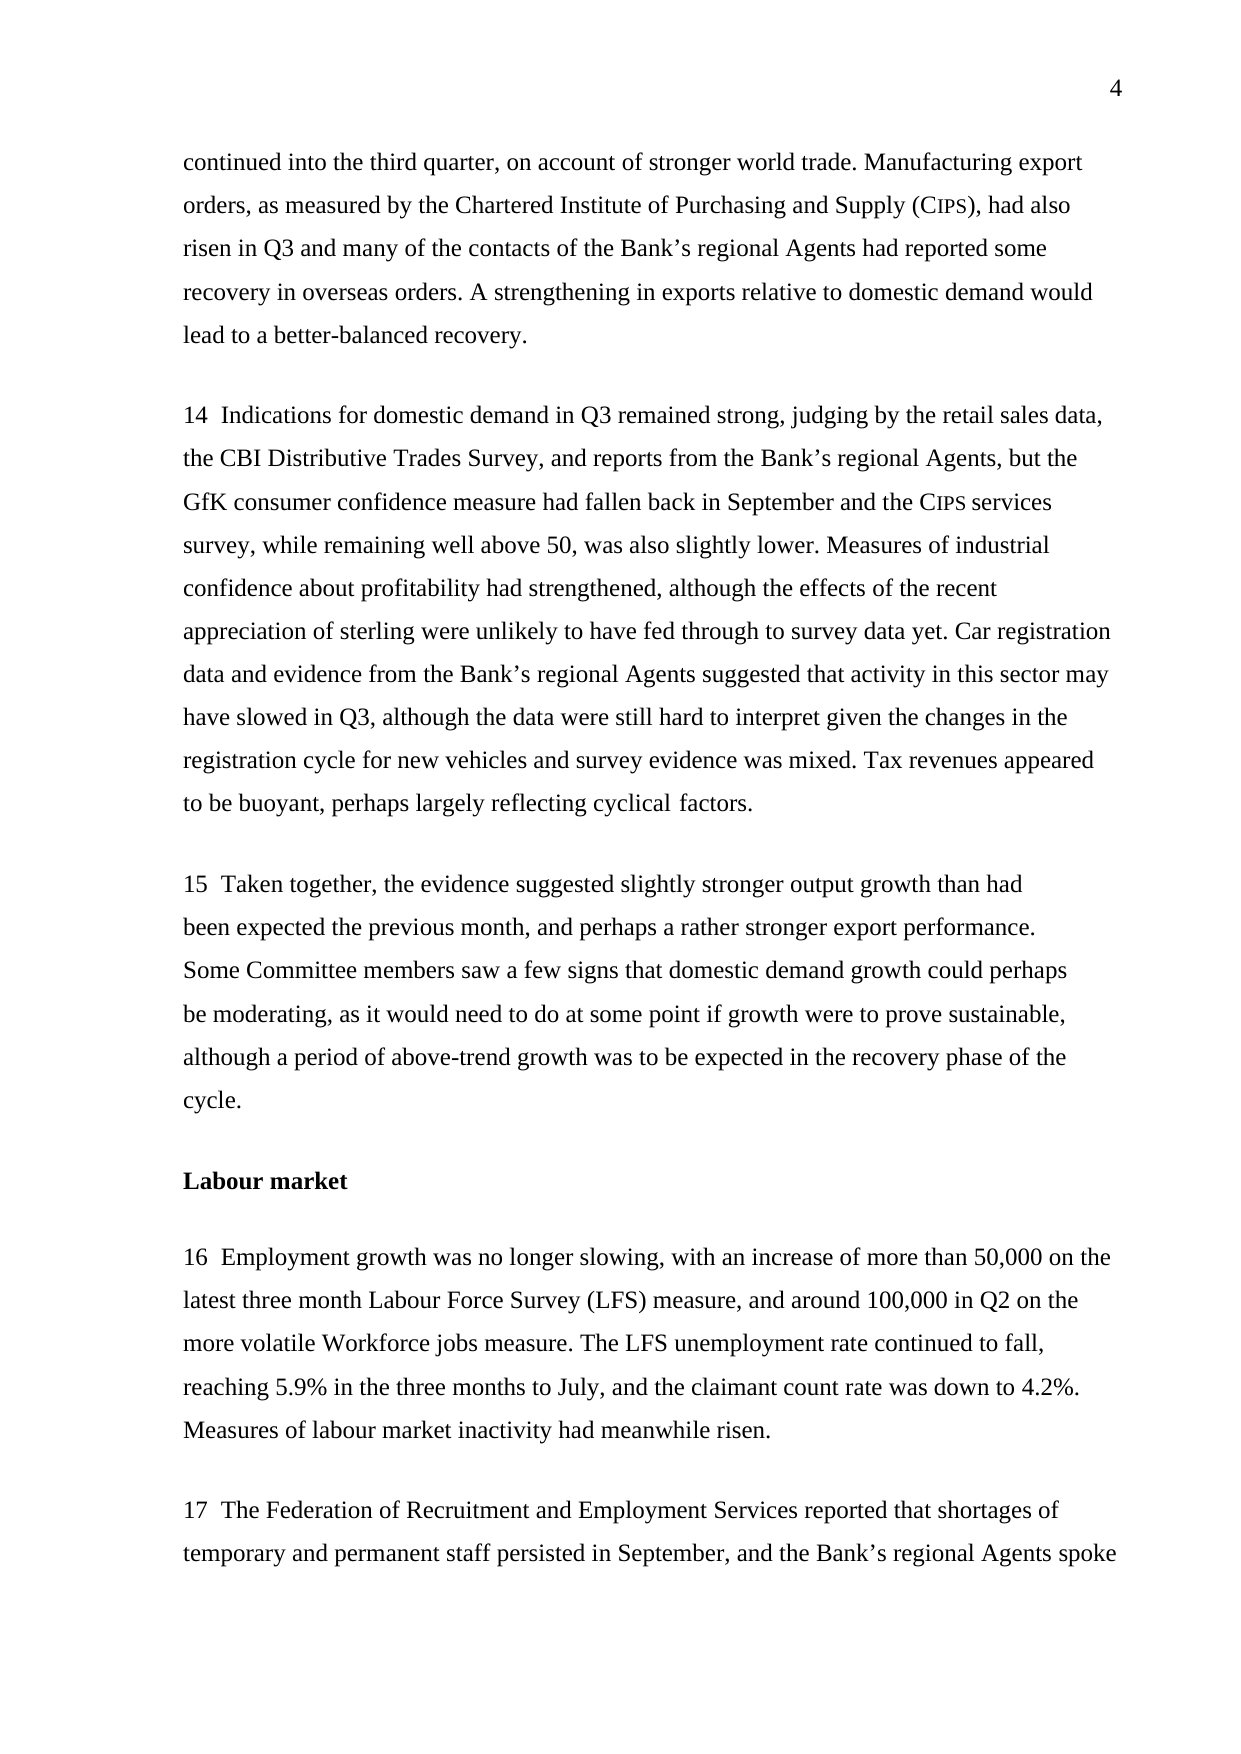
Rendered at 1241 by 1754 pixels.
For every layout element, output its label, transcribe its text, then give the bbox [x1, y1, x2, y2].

list Employment growth was no longer slowing, with an increase of more than 50,000 on the latest three month Labour Force Survey (LFS) measure, and around 100,000 in Q2 on the more volatile Workforce jobs measure. The LFS unemployment rate continued to fall, reaching 5.9% in the three months to July, and the claimant count rate was down to 4.2%. [183, 1242, 1111, 1400]
list Indications for domestic demand in Q3 remained strong, judging by the retail sales data, the CBI Distributive Trades Survey, and reports from the Bank’s regional Agents, but the GfK consumer confidence measure had fallen back in September and the CIPS services survey, while remaining well above 50, was also slightly lower. Measures of industrial confidence about profitability had strengthened, although the effects of the recent appreciation of sterling were unlikely to have fed through to survey data yet. Car registration data and evidence from the Bank’s regional Agents suggested that activity in this sector may have slowed in Q3, although the data were still hard to interpret given the changes in the registration cycle for new vehicles and survey evidence was mixed. Tax revenues appeared to be buoyant, perhaps largely reflecting cyclical factors. [183, 400, 1118, 817]
subtitle Labour market [183, 1166, 1151, 1195]
text Measures of labour market inactivity had meanwhile risen. [183, 1415, 1151, 1443]
list The Federation of Recruitment and Employment Services reported that shortages of temporary and permanent staff persisted in September, and the Bank’s regional Agents spoke [183, 1495, 1118, 1567]
list Taken together, the evidence suggested slightly stronger output growth than had been expected the previous month, and perhaps a rather stronger export performance. Some Committee members saw a few signs that domestic demand growth could perhaps be moderating, as it would need to do at some point if growth were to prove sustainable, although a period of above-trend growth was to be expected in the recovery phase of the cycle. [183, 869, 1076, 1114]
text continued into the third quarter, on account of stronger world trade. Manufacturing export orders, as measured by the Chartered Institute of Purchasing and Supply (CIPS), had also risen in Q3 and many of the contacts of the Bank’s regional Agents had reported some recovery in overseas orders. A strengthening in exports relative to domestic demand would lead to a better-balanced recovery. [183, 147, 1105, 348]
